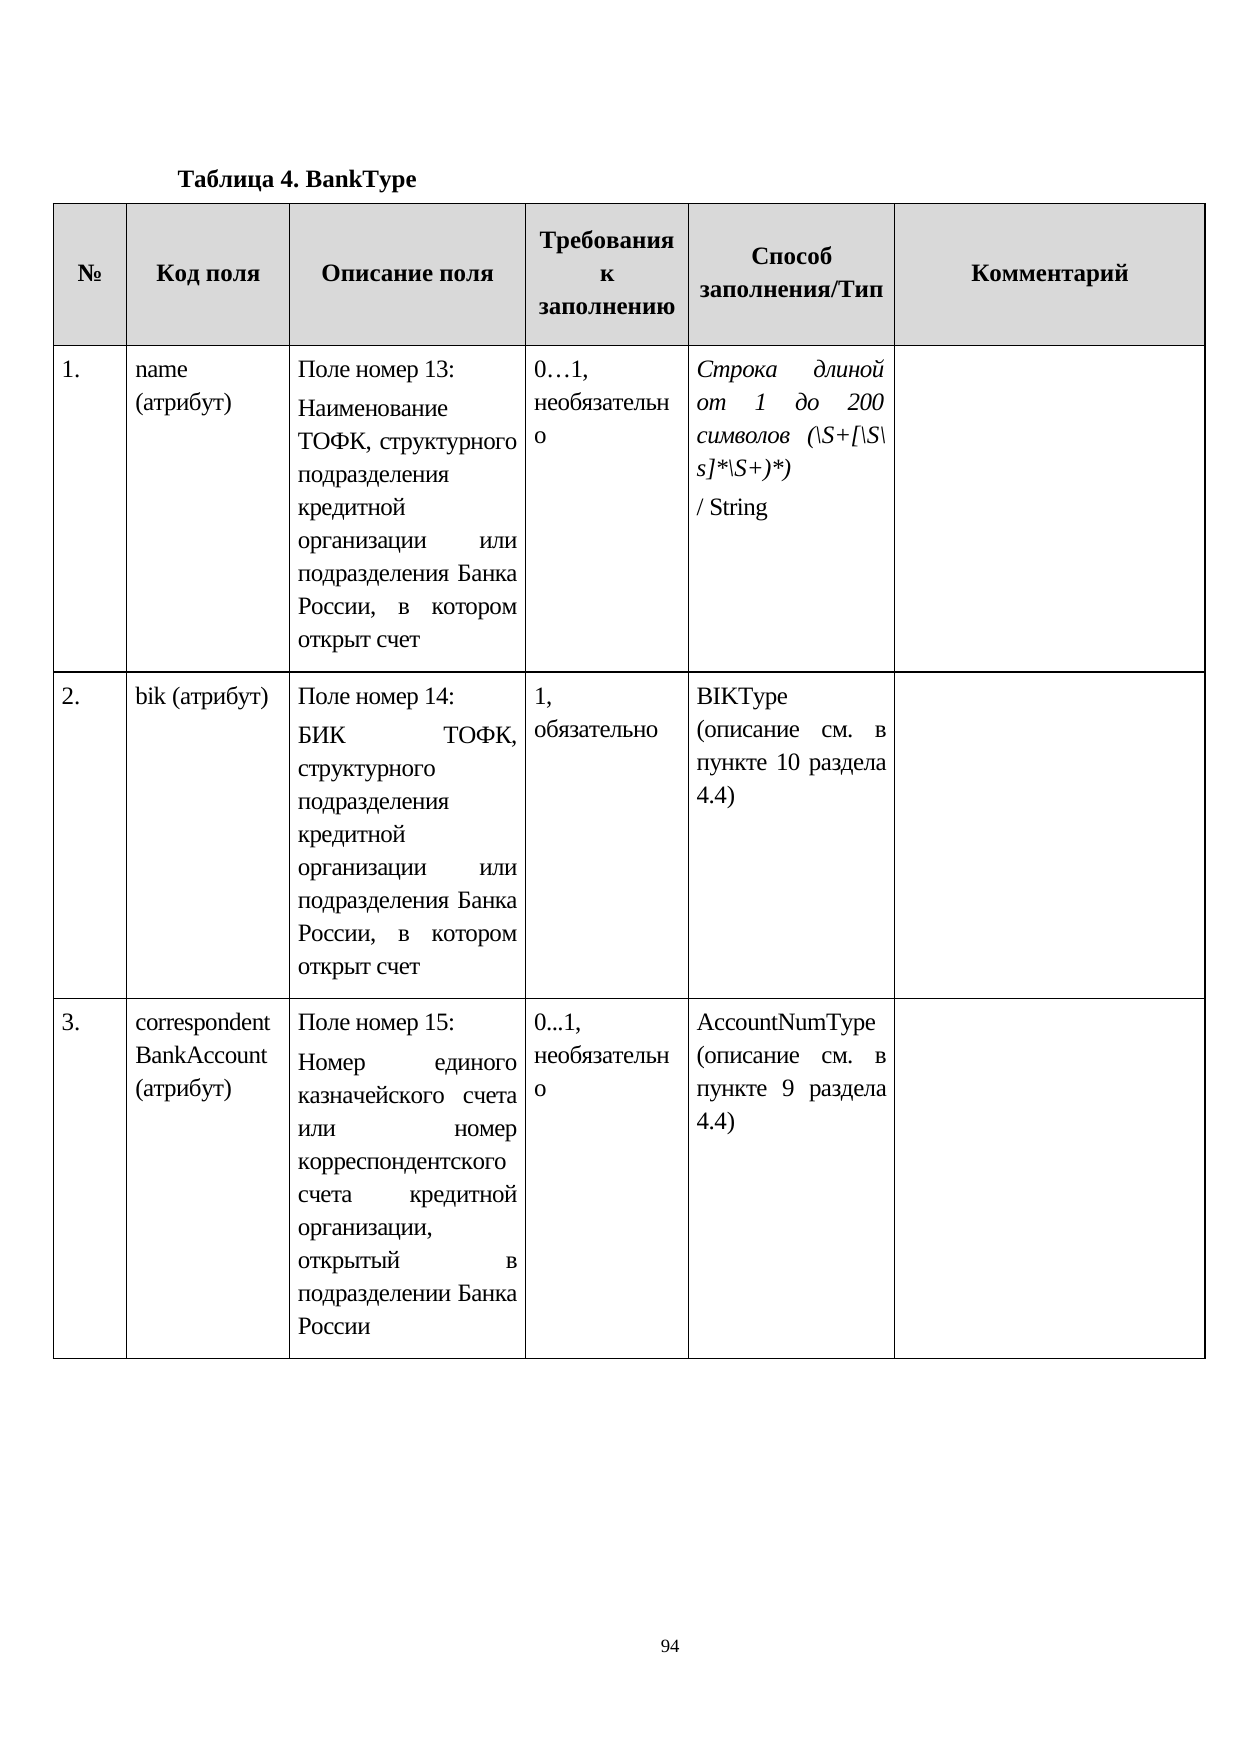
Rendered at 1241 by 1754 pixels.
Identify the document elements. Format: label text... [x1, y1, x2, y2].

table_cell 0...1, необязательно [526, 999, 688, 1358]
text Таблица 4. BankType [177, 164, 1162, 192]
table_cell [895, 999, 1204, 1358]
table_cell [895, 346, 1204, 671]
table_cell BIKType (описание см. в пункте 10 раздела 4.4) [689, 673, 894, 998]
table_cell name (атрибут) [127, 346, 289, 671]
table_cell correspondentBankAccount (атрибут) [127, 999, 289, 1358]
table_cell Строка длиной от 1 до 200 символов (\S+[\S\s]*\S+)*) / String [689, 346, 894, 671]
table_header № [54, 204, 126, 345]
table_cell Поле номер 13: Наименование ТОФК, структурного подразделения кредитной организации или подразделения Банка России, в котором открыт счет [290, 346, 525, 671]
table_cell Поле номер 14: БИК ТОФК, структурного подразделения кредитной организации или подразделения Банка России, в котором открыт счет [290, 673, 525, 998]
table_cell AccountNumType (описание см. в пункте 9 раздела 4.4) [689, 999, 894, 1358]
table_header Описание поля [290, 204, 525, 345]
table_cell bik (атрибут) [127, 673, 289, 998]
table_header Способ заполнения/Тип [689, 204, 894, 345]
table_cell Поле номер 15: Номер единого казначейского счета или номер корреспондентского счета кредитной организации, открытый в подразделении Банка России [290, 999, 525, 1358]
table_header Код поля [127, 204, 289, 345]
table_cell [895, 673, 1204, 998]
table_header Требования к заполнению [526, 204, 688, 345]
table_cell [54, 999, 126, 1358]
table_cell 1, обязательно [526, 673, 688, 998]
table_cell 0…1, необязательно [526, 346, 688, 671]
table_cell [54, 673, 126, 998]
table_header Комментарий [895, 204, 1204, 345]
table_cell [54, 346, 126, 671]
